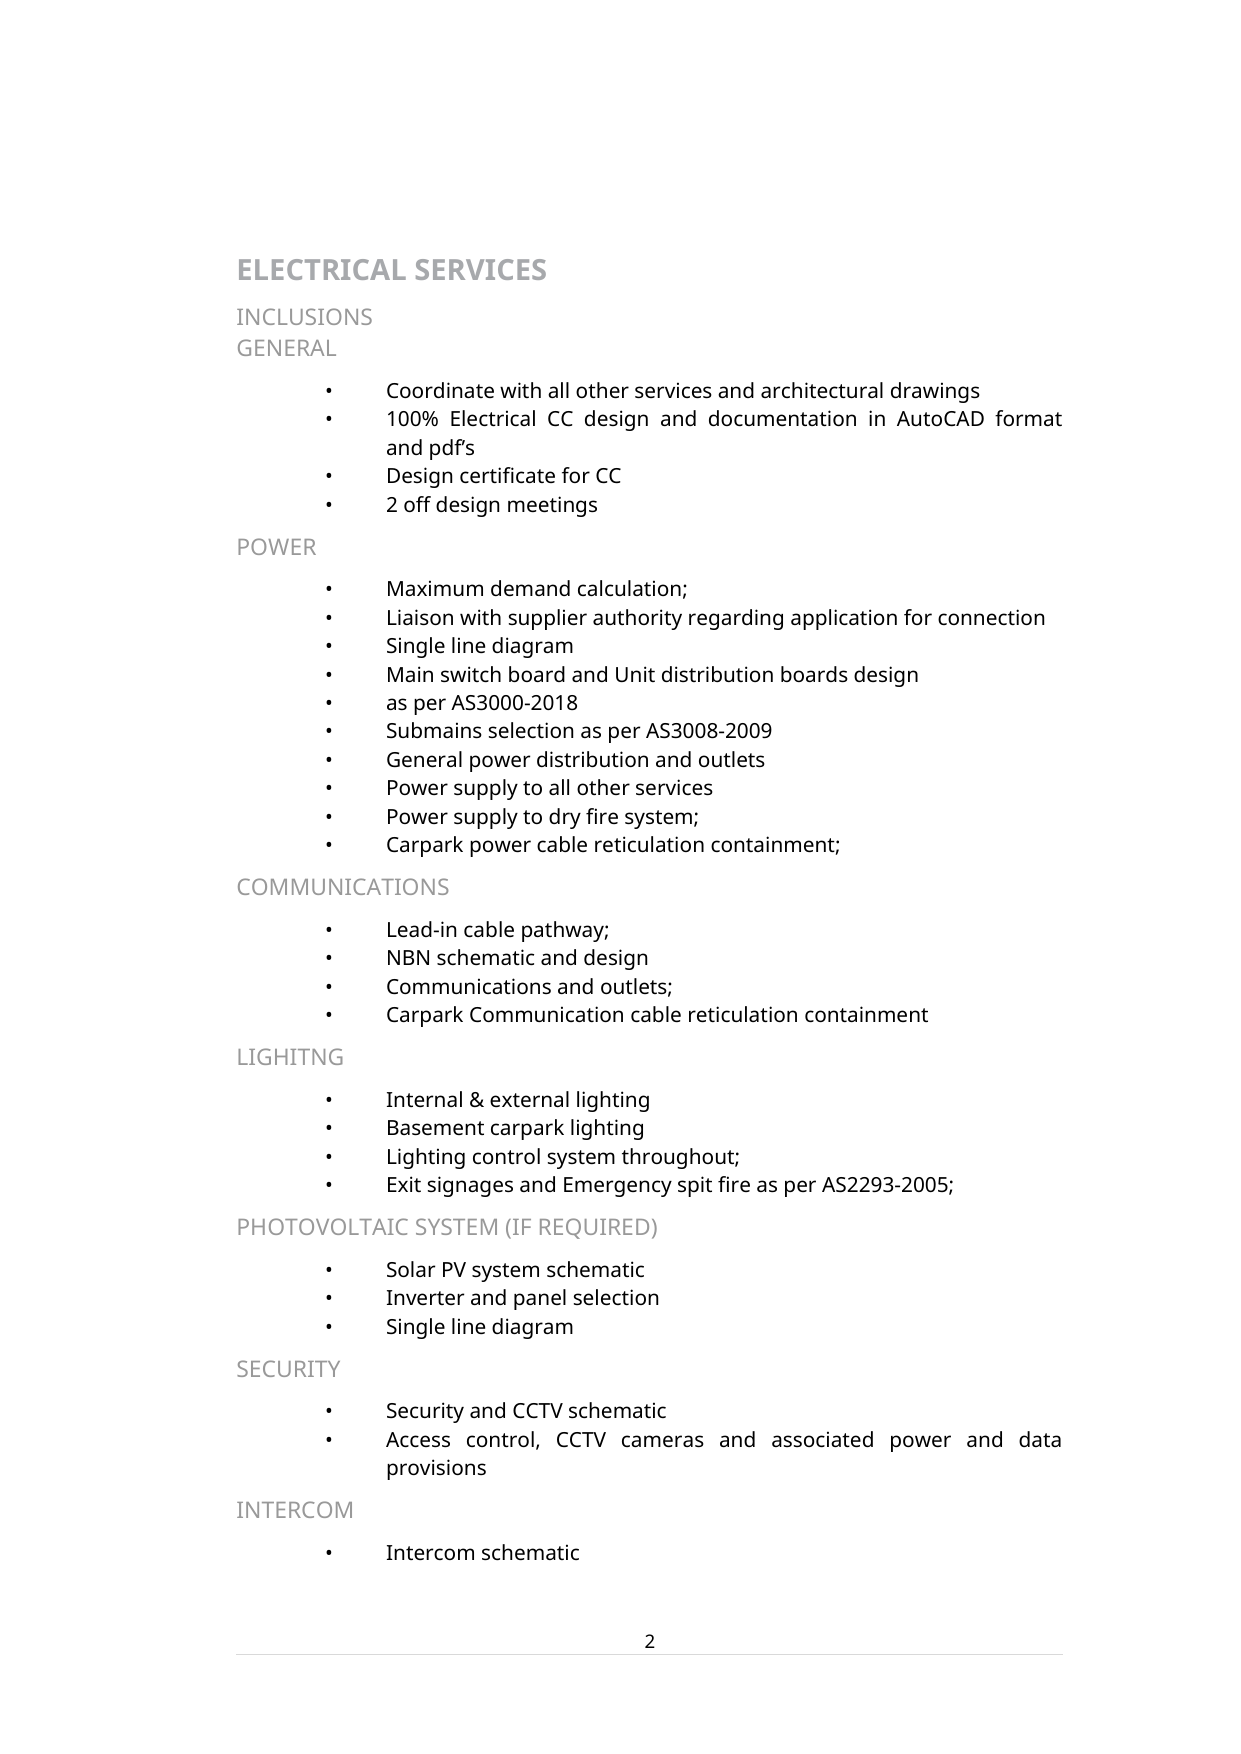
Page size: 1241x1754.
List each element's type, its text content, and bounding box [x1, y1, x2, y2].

text Solar PV system schematic [325, 1255, 1063, 1283]
text NBN schematic and design [325, 943, 1063, 972]
text Submains selection as per AS3008-2009 [325, 717, 1063, 745]
text Carpark Communication cable reticulation containment [325, 1000, 1063, 1029]
text Communications and outlets; [325, 972, 1063, 1000]
text Internal & external lighting [325, 1085, 1063, 1113]
text 100% Electrical CC design and documentation in AutoCAD format and pdf’s [325, 404, 1063, 461]
text Communications [236, 871, 1061, 902]
text Lighting control system throughout; [325, 1142, 1063, 1170]
text INCLUSIONS [236, 301, 1061, 332]
text Design certificate for CC [325, 461, 1063, 490]
text photovoltaic SYSTEM (if required) [236, 1211, 1061, 1242]
text 2 off design meetings [325, 490, 1063, 518]
text Power supply to all other services [325, 773, 1063, 802]
text Power supply to dry fire system; [325, 802, 1063, 830]
text Single line diagram [325, 631, 1063, 660]
text Exit signages and Emergency spit fire as per AS2293-2005; [325, 1170, 1063, 1199]
text as per AS3000-2018 [325, 688, 1063, 717]
text Lead-in cable pathway; [325, 915, 1063, 943]
text Security and CCTV schematic [325, 1397, 1063, 1425]
text Basement carpark lighting [325, 1113, 1063, 1142]
text Coordinate with all other services and architectural drawings [325, 376, 1063, 404]
text General power distribution and outlets [325, 745, 1063, 773]
text Intercom schematic [325, 1538, 1063, 1567]
text Main switch board and Unit distribution boards design [325, 660, 1063, 688]
text Liaison with supplier authority regarding application for connection [325, 603, 1063, 631]
text Access control, CCTV cameras and associated power and data provisions [325, 1425, 1063, 1482]
text Security [236, 1353, 1061, 1384]
text Intercom [236, 1494, 1061, 1526]
text Carpark power cable reticulation containment; [325, 830, 1063, 859]
text Single line diagram [325, 1312, 1063, 1340]
subtitle Electrical services [236, 249, 1063, 288]
text Lighitng [236, 1041, 1061, 1072]
text General [236, 332, 1061, 363]
text Power [236, 531, 1061, 562]
text Inverter and panel selection [325, 1283, 1063, 1312]
text Maximum demand calculation; [325, 574, 1063, 603]
